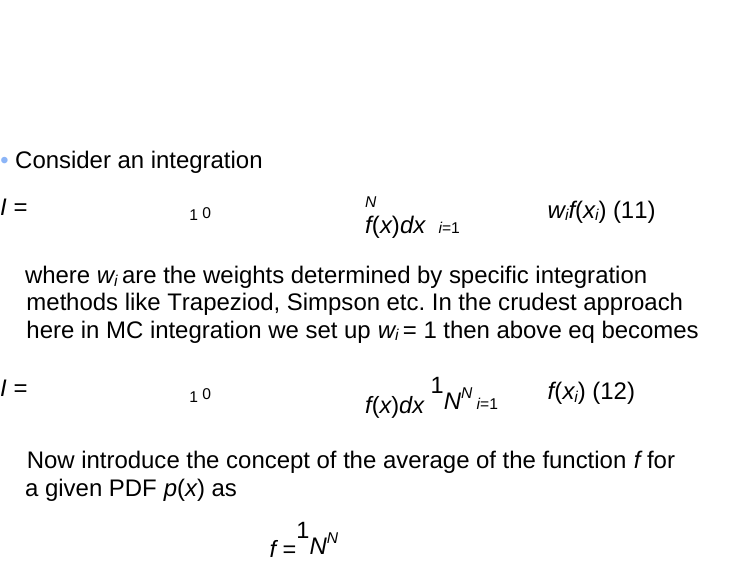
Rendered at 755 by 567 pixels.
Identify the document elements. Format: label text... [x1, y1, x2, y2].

text where wi are the weights determined by specific integration methods like Trapeziod, Simpson etc. In the crudest approach here in MC integration we set up wi = 1 then above eq becomes [25, 260, 723, 344]
text wif(xi) (11) [547, 193, 730, 224]
text 1 0 [182, 193, 365, 224]
text f =1NN [269, 516, 730, 563]
text f(x)dx i=1 [365, 211, 547, 238]
text I = [0, 193, 182, 220]
text N [365, 193, 547, 211]
text • Consider an integration [0, 150, 730, 173]
text f(xi) (12) [547, 374, 730, 406]
text Now introduce the concept of the average of the function f for a given PDF p(x) as [25, 446, 689, 501]
text f(x)dx 1NN i=1 [365, 374, 547, 419]
text I = [0, 374, 182, 402]
text 1 0 [182, 374, 365, 406]
